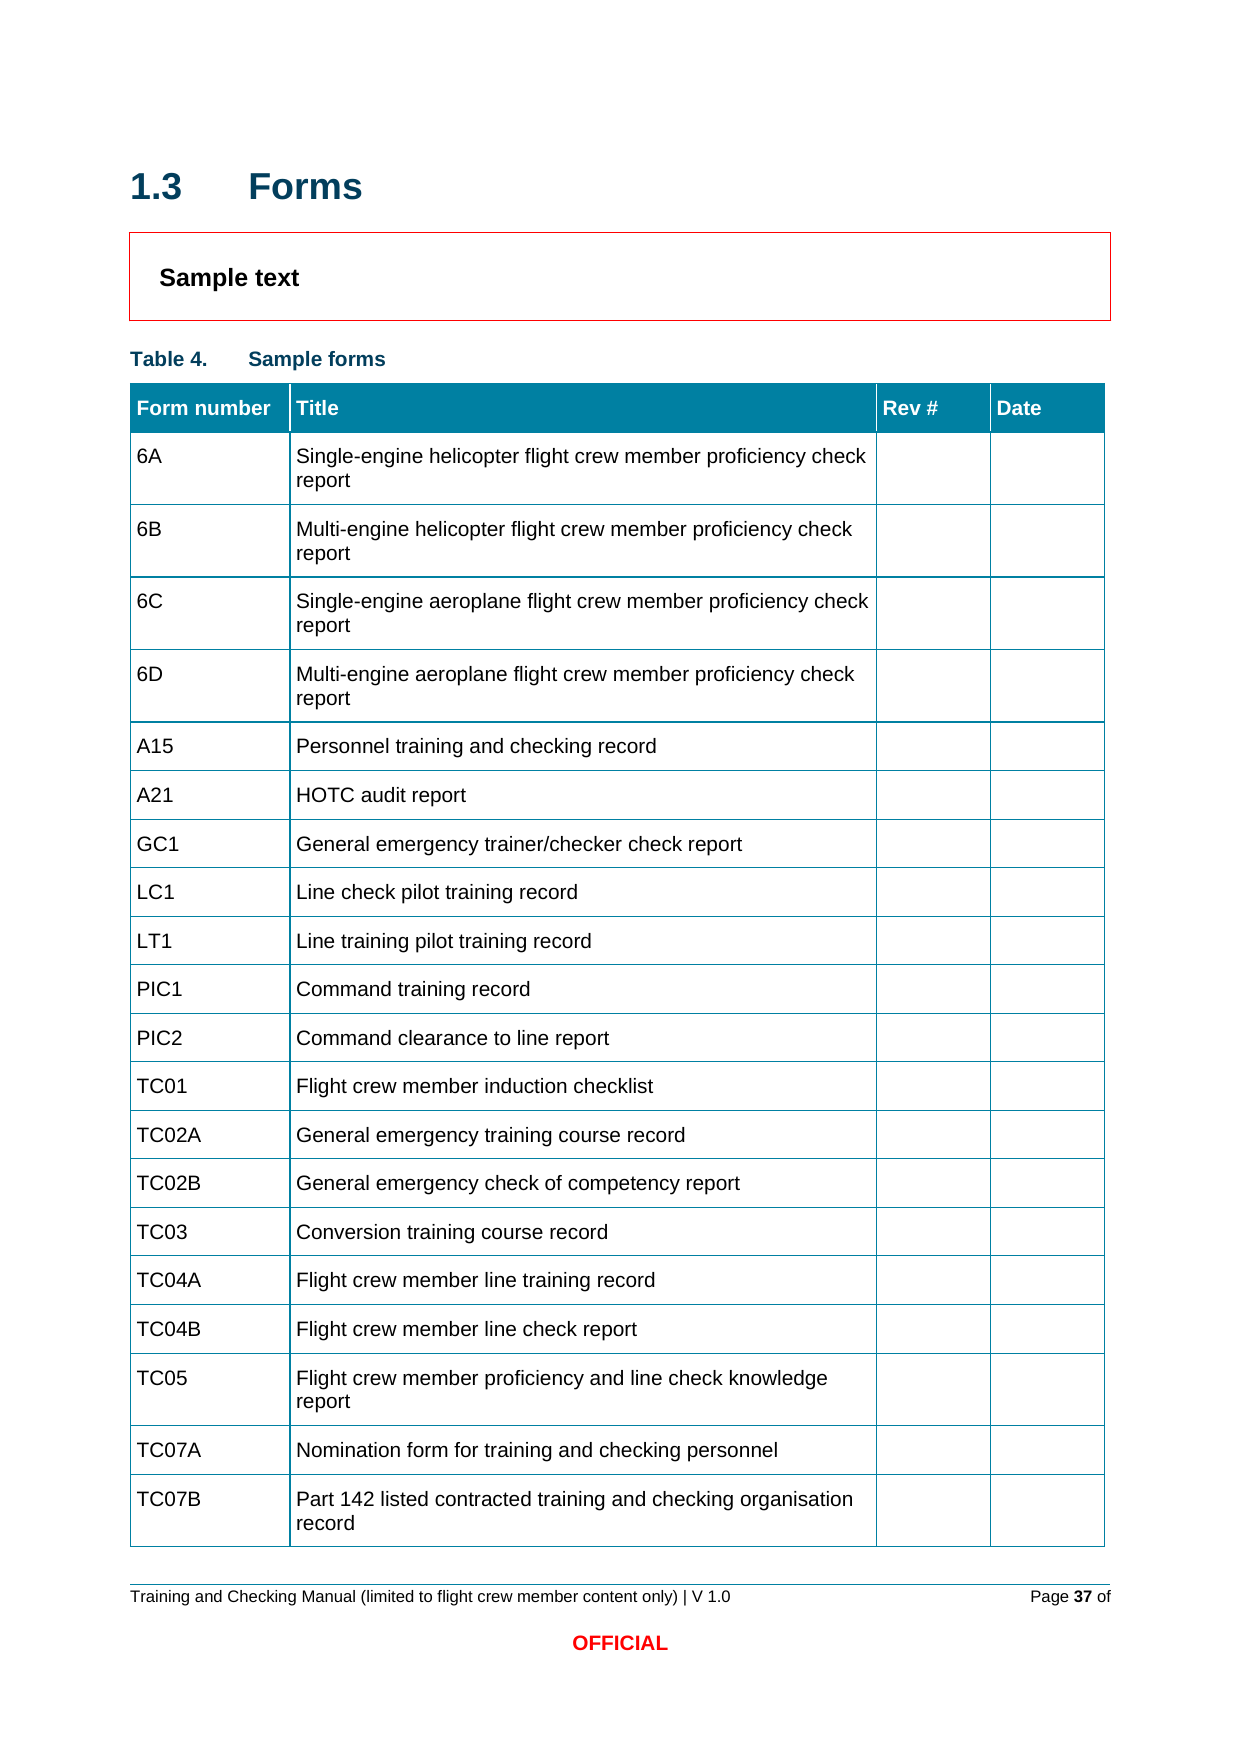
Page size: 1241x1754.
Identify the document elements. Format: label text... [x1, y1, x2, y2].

table_cell Flight crew member line training record [291, 1256, 876, 1304]
table_cell PIC2 [131, 1014, 289, 1061]
table_cell [877, 1354, 990, 1425]
table_cell [991, 1354, 1104, 1425]
table_cell [877, 650, 990, 721]
table_cell [991, 723, 1104, 770]
table_cell [991, 965, 1104, 1013]
table_cell Nomination form for training and checking personnel [291, 1426, 876, 1473]
table_cell Flight crew member induction checklist [291, 1062, 876, 1110]
table_cell Conversion training course record [291, 1208, 876, 1255]
table_cell [991, 1208, 1104, 1255]
table_cell Single-engine aeroplane flight crew member proficiency check report [291, 578, 876, 649]
table_cell A15 [131, 723, 289, 770]
table_header Form number [131, 384, 289, 431]
table_cell [991, 1111, 1104, 1158]
title Sample forms [130, 346, 1110, 370]
table_cell [877, 1208, 990, 1255]
table_cell [991, 1062, 1104, 1110]
table_cell General emergency training course record [291, 1111, 876, 1158]
table_cell [877, 1475, 990, 1546]
table_cell TC03 [131, 1208, 289, 1255]
table_cell [877, 771, 990, 818]
table_cell Multi-engine aeroplane flight crew member proficiency check report [291, 650, 876, 721]
table_cell [991, 1426, 1104, 1473]
table_cell TC07B [131, 1475, 289, 1546]
table_cell 6C [131, 578, 289, 649]
table_cell [991, 433, 1104, 504]
table_cell [991, 1256, 1104, 1304]
table_cell [991, 1159, 1104, 1207]
table_cell Line training pilot training record [291, 917, 876, 964]
table_header Title [291, 384, 876, 431]
table_cell LT1 [131, 917, 289, 964]
table_cell General emergency check of competency report [291, 1159, 876, 1207]
table_cell [991, 505, 1104, 576]
table_cell [991, 917, 1104, 964]
subtitle Forms [130, 164, 1110, 207]
table_cell PIC1 [131, 965, 289, 1013]
table_cell [991, 1475, 1104, 1546]
table_cell TC01 [131, 1062, 289, 1110]
table_header Date [991, 384, 1104, 431]
table_cell [991, 820, 1104, 867]
table_cell [877, 868, 990, 916]
table_cell [991, 1305, 1104, 1352]
table_cell [877, 1062, 990, 1110]
table_cell TC07A [131, 1426, 289, 1473]
table_cell TC02B [131, 1159, 289, 1207]
table_cell [877, 723, 990, 770]
table_cell TC04A [131, 1256, 289, 1304]
table_cell Command clearance to line report [291, 1014, 876, 1061]
table_cell 6A [131, 433, 289, 504]
table_cell [877, 1305, 990, 1352]
table_cell [991, 771, 1104, 818]
table_cell [877, 1159, 990, 1207]
table_cell [877, 1014, 990, 1061]
table_cell [877, 965, 990, 1013]
table_cell [877, 1256, 990, 1304]
table_cell GC1 [131, 820, 289, 867]
table_cell [877, 1426, 990, 1473]
table_cell Part 142 listed contracted training and checking organisation record [291, 1475, 876, 1546]
table_cell [991, 1014, 1104, 1061]
table_cell 6D [131, 650, 289, 721]
subtitle Sample text [130, 233, 1110, 320]
table_cell Multi-engine helicopter flight crew member proficiency check report [291, 505, 876, 576]
table_cell A21 [131, 771, 289, 818]
table_cell 6B [131, 505, 289, 576]
table_cell [991, 578, 1104, 649]
table_cell Line check pilot training record [291, 868, 876, 916]
table_cell Flight crew member line check report [291, 1305, 876, 1352]
table_cell [877, 433, 990, 504]
table_cell [877, 505, 990, 576]
table_cell [991, 650, 1104, 721]
table_cell TC05 [131, 1354, 289, 1425]
table_cell General emergency trainer/checker check report [291, 820, 876, 867]
table_cell [877, 1111, 990, 1158]
table_cell Single-engine helicopter flight crew member proficiency check report [291, 433, 876, 504]
table_cell [877, 917, 990, 964]
table_cell Personnel training and checking record [291, 723, 876, 770]
table_cell Flight crew member proficiency and line check knowledge report [291, 1354, 876, 1425]
table_cell TC04B [131, 1305, 289, 1352]
table_cell [991, 868, 1104, 916]
table_cell Command training record [291, 965, 876, 1013]
table_cell TC02A [131, 1111, 289, 1158]
table_cell HOTC audit report [291, 771, 876, 818]
table_cell [877, 820, 990, 867]
table_header Rev # [877, 384, 990, 431]
table_cell [877, 578, 990, 649]
table_cell LC1 [131, 868, 289, 916]
